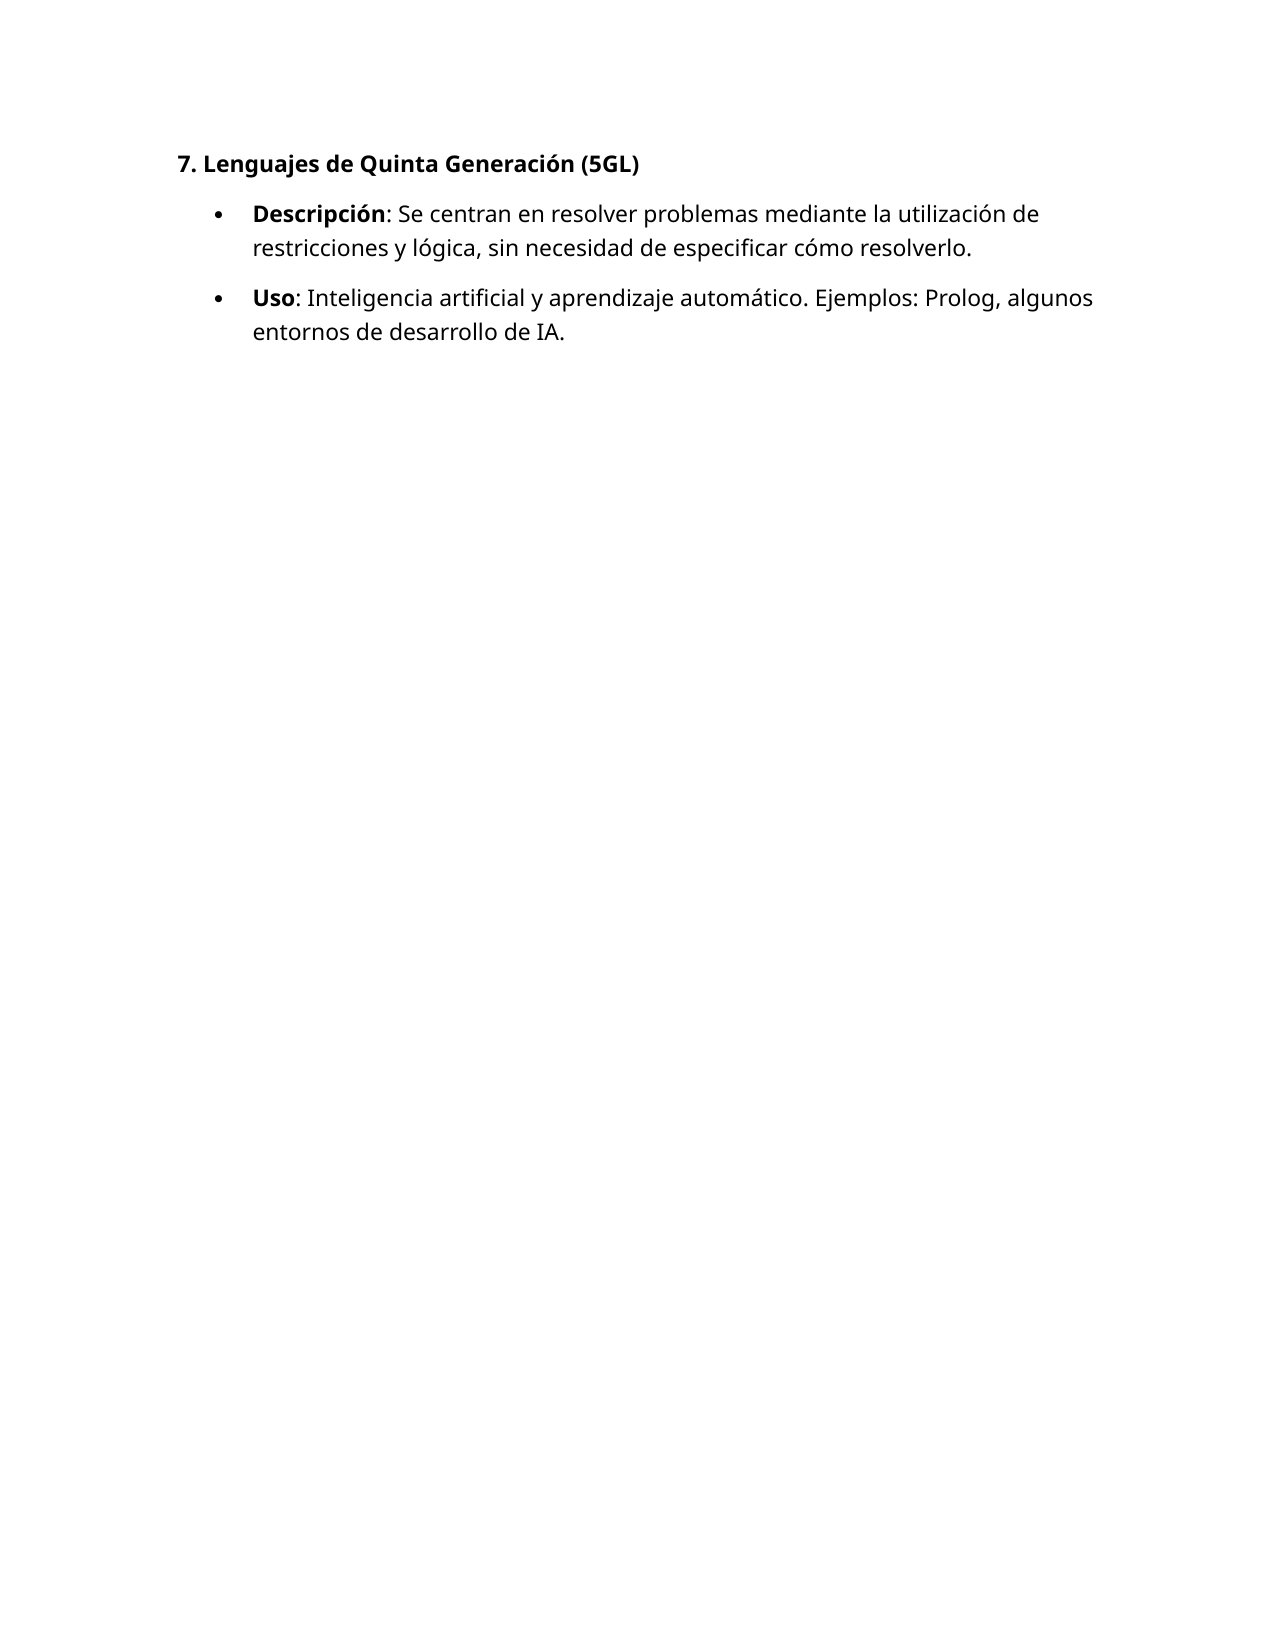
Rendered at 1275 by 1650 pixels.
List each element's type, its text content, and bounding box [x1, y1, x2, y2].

text 7. Lenguajes de Quinta Generación (5GL) [177, 148, 1098, 179]
list Uso: Inteligencia artificial y aprendizaje automático. Ejemplos: Prolog, algunos entornos de desarrollo de IA. [215, 282, 1098, 347]
list Descripción: Se centran en resolver problemas mediante la utilización de restricciones y lógica, sin necesidad de especificar cómo resolverlo. [215, 198, 1098, 263]
